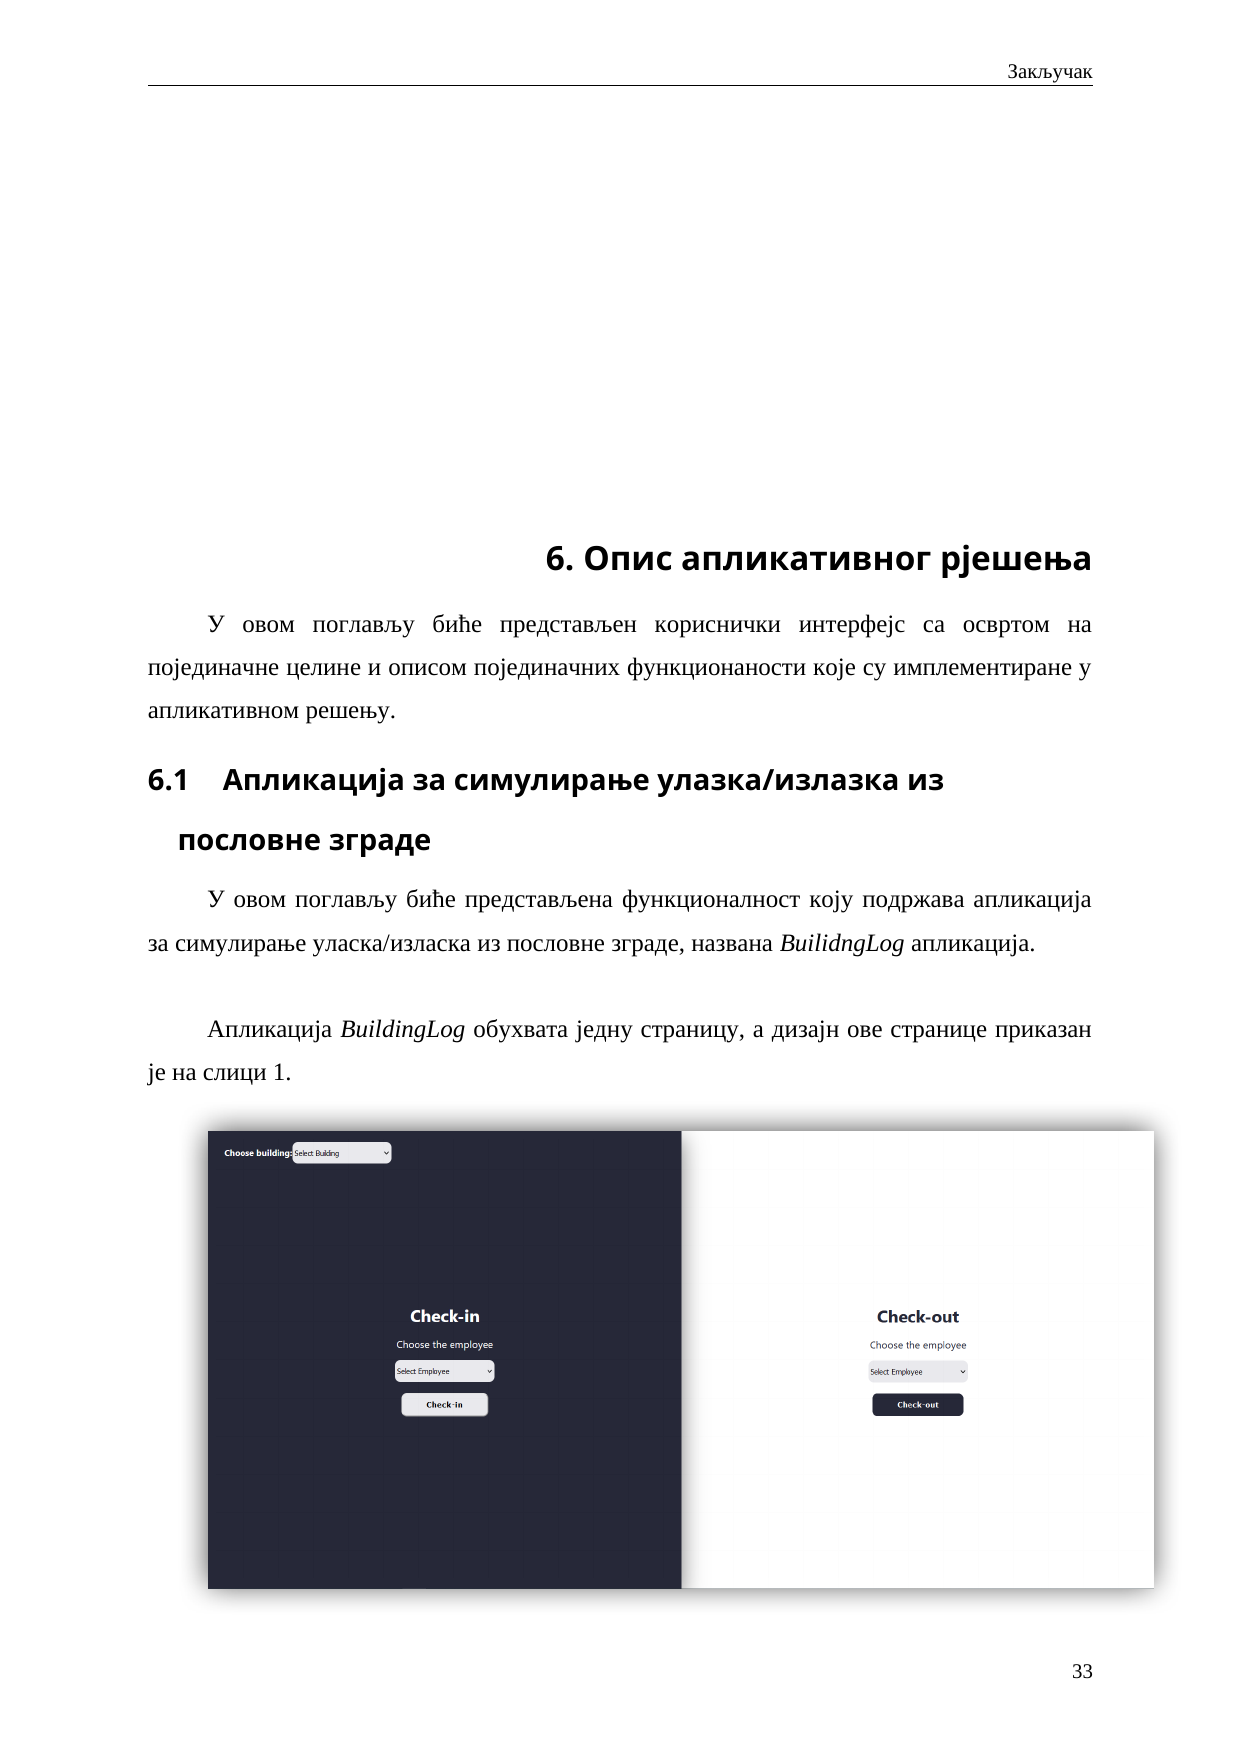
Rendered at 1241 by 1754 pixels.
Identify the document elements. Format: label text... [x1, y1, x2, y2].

subtitle Опис апликативног рјешења [148, 535, 1093, 580]
text У овом поглављу биће представљен кориснички интерфејс са освртом на појединачне целине и описом појединачних функционаности које су имплементиране у апликативном решењу. [148, 609, 1093, 724]
subtitle Апликација за симулирање улазка/излазка из пословне зграде [148, 759, 1093, 858]
text У овом поглављу биће представљена функционалност коју подржава апликација за симулирање уласка/изласка из пословне зграде, названа BuilidngLog апликација. [148, 884, 1093, 956]
text Апликација BuildingLog обухвата једну страницу, а дизајн ове странице приказан је на слици 1. [148, 1014, 1093, 1086]
picture [208, 1131, 1154, 1589]
